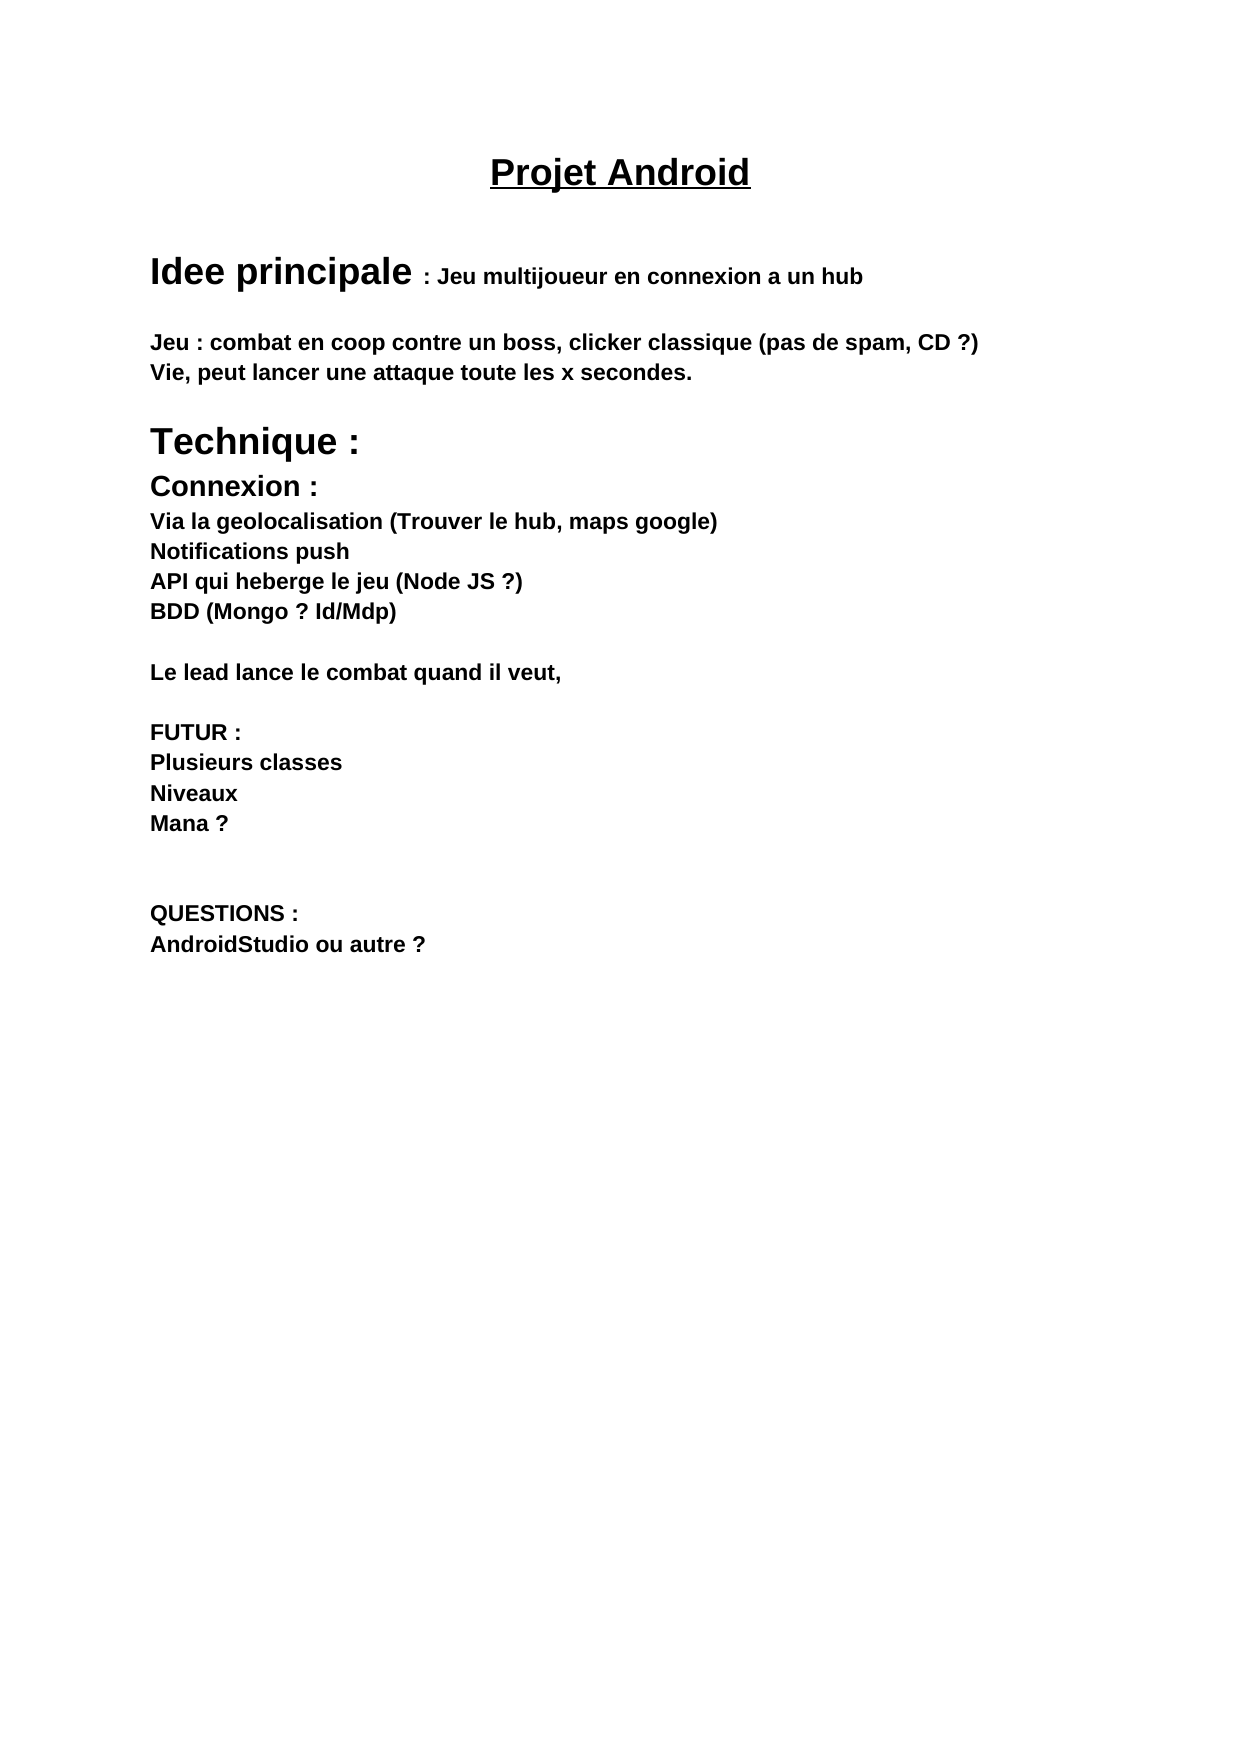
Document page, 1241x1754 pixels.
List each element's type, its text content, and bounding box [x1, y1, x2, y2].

text Notifications push [150, 538, 1090, 564]
text Mana ? [150, 810, 1090, 836]
text QUESTIONS : [150, 900, 1090, 927]
text FUTUR : [150, 719, 1090, 746]
text Le lead lance le combat quand il veut, [150, 659, 1090, 685]
text Jeu : combat en coop contre un boss, clicker classique (pas de spam, CD ?) [150, 329, 1090, 355]
text Projet Android [150, 150, 1090, 193]
text Technique : [150, 419, 1090, 463]
text API qui heberge le jeu (Node JS ?) [150, 568, 1090, 594]
text Niveaux [150, 779, 1090, 806]
text BDD (Mongo ? Id/Mdp) [150, 598, 1090, 625]
text Vie, peut lancer une attaque toute les x secondes. [150, 359, 1090, 386]
text AndroidStudio ou autre ? [150, 931, 1090, 957]
text Plusieurs classes [150, 749, 1090, 776]
text Idee principale : Jeu multijoueur en connexion a un hub [150, 249, 1090, 292]
text Connexion : [150, 469, 1090, 503]
text Via la geolocalisation (Trouver le hub, maps google) [150, 508, 1090, 534]
